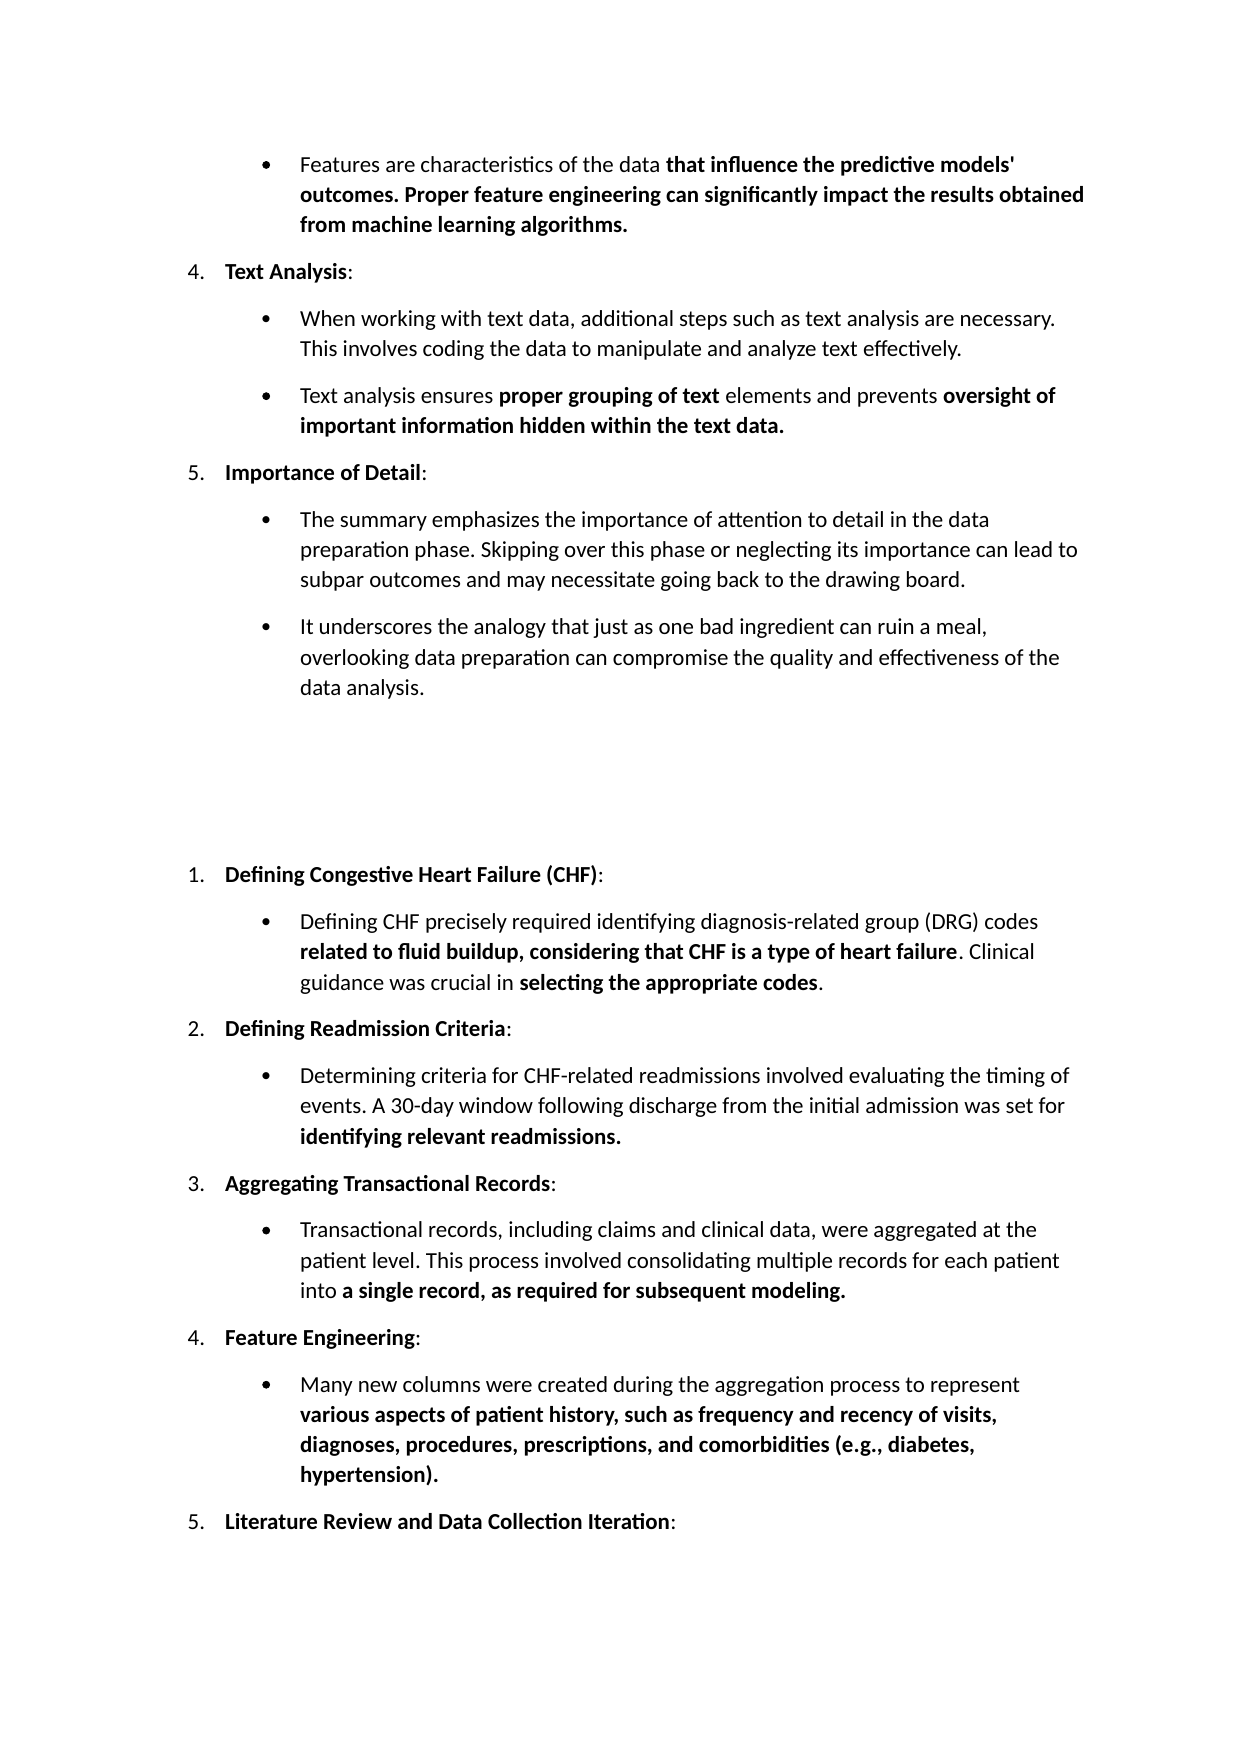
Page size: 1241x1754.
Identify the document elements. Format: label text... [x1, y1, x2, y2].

list Transactional records, including claims and clinical data, were aggregated at the patient level. This process involved consolidating multiple records for each patient into a single record, as required for subsequent modeling. [262, 1216, 1090, 1304]
list The summary emphasizes the importance of attention to detail in the data preparation phase. Skipping over this phase or neglecting its importance can lead to subpar outcomes and may necessitate going back to the drawing board. [262, 505, 1090, 594]
list Features are characteristics of the data that influence the predictive models' outcomes. Proper feature engineering can significantly impact the results obtained from machine learning algorithms. [262, 150, 1090, 238]
list Text Analysis: [187, 257, 1090, 285]
list Text analysis ensures proper grouping of text elements and prevents oversight of important information hidden within the text data. [262, 381, 1090, 439]
list When working with text data, additional steps such as text analysis are necessary. This involves coding the data to manipulate and analyze text effectively. [262, 304, 1090, 362]
list Defining CHF precisely required identifying diagnosis-related group (DRG) codes related to fluid buildup, considering that CHF is a type of heart failure. Clinical guidance was crucial in selecting the appropriate codes. [262, 907, 1090, 996]
list It underscores the analogy that just as one bad ingredient can ruin a meal, overlooking data preparation can compromise the quality and effectiveness of the data analysis. [262, 612, 1090, 701]
list Aggregating Transactional Records: [187, 1169, 1090, 1197]
list Many new columns were created during the aggregation process to represent various aspects of patient history, such as frequency and recency of visits, diagnoses, procedures, prescriptions, and comorbidities (e.g., diabetes, hypertension). [262, 1370, 1090, 1488]
list Literature Review and Data Collection Iteration: [187, 1507, 1090, 1535]
list Importance of Detail: [187, 458, 1090, 486]
list Determining criteria for CHF-related readmissions involved evaluating the timing of events. A 30-day window following discharge from the initial admission was set for identifying relevant readmissions. [262, 1061, 1090, 1150]
list Defining Readmission Criteria: [187, 1014, 1090, 1043]
list Defining Congestive Heart Failure (CHF): [187, 860, 1090, 888]
list Feature Engineering: [187, 1323, 1090, 1351]
